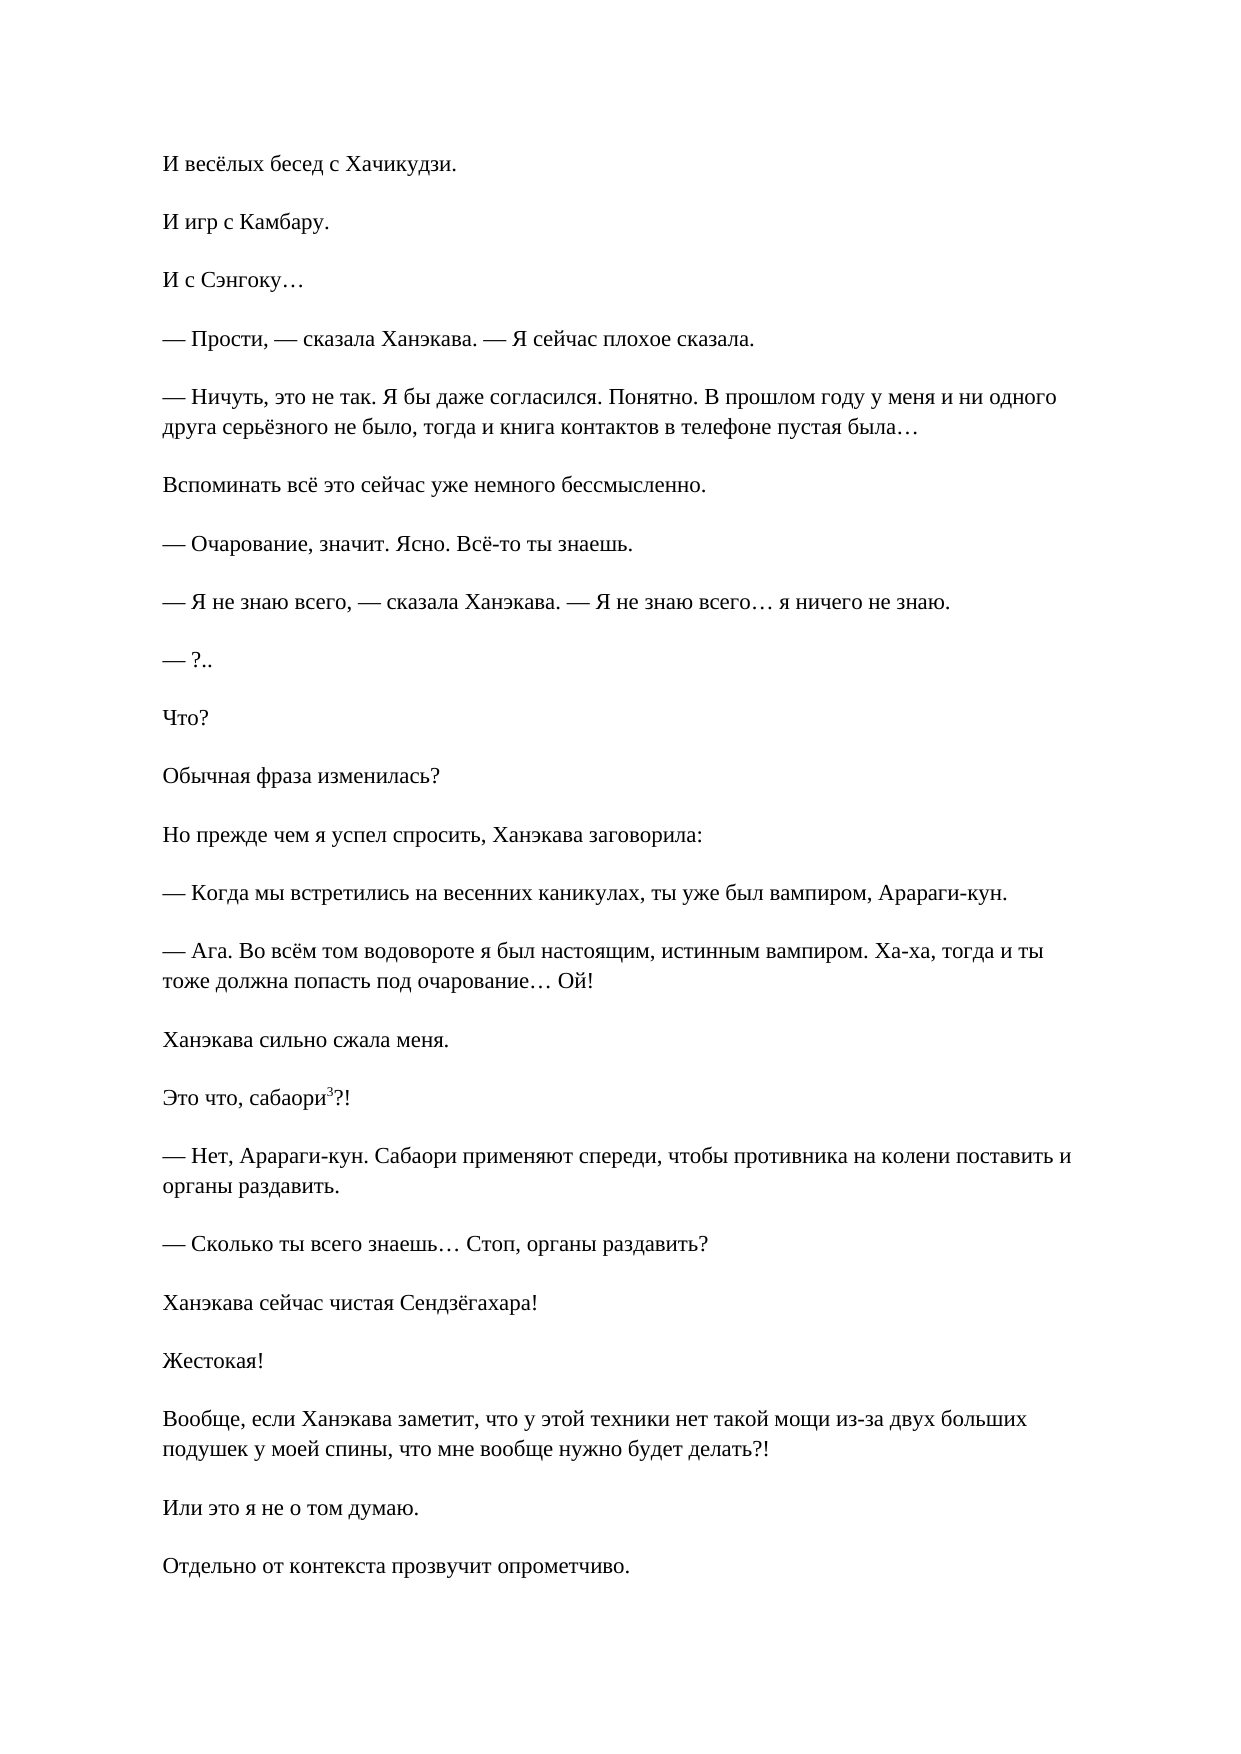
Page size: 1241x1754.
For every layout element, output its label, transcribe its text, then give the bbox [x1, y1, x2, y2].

text — Ничуть, это не так. Я бы даже согласился. Понятно. В прошлом году у меня и ни одного друга серьёзного не было, тогда и книга контактов в телефоне пустая была… [162, 383, 1090, 439]
text Но прежде чем я успел спросить, Ханэкава заговорила: [162, 821, 1090, 847]
text Ханэкава сейчас чистая Сендзёгахара! [162, 1289, 1090, 1315]
text Или это я не о том думаю. [162, 1494, 1090, 1520]
text Вообще, если Ханэкава заметит, что у этой техники нет такой мощи из-за двух больших подушек у моей спины, что мне вообще нужно будет делать?! [162, 1405, 1090, 1462]
text — Прости, — сказала Ханэкава. — Я сейчас плохое сказала. [162, 325, 1090, 351]
text — Когда мы встретились на весенних каникулах, ты уже был вампиром, Арараги-кун. [162, 879, 1090, 905]
text Это что, сабаори3?! [162, 1084, 1090, 1110]
text Что? [162, 704, 1090, 731]
text — Нет, Арараги-кун. Сабаори применяют спереди, чтобы противника на колени поставить и органы раздавить. [162, 1142, 1090, 1199]
text — ?.. [162, 646, 1090, 672]
text И весёлых бесед с Хачикудзи. [162, 150, 1090, 176]
text — Сколько ты всего знаешь… Стоп, органы раздавить? [162, 1231, 1090, 1257]
text Отдельно от контекста прозвучит опрометчиво. [162, 1552, 1090, 1578]
text Жестокая! [162, 1347, 1090, 1373]
text — Ага. Во всём том водовороте я был настоящим, истинным вампиром. Ха-ха, тогда и ты тоже должна попасть под очарование… Ой! [162, 937, 1090, 994]
text Обычная фраза изменилась? [162, 762, 1090, 789]
text Ханэкава сильно сжала меня. [162, 1026, 1090, 1052]
text — Очарование, значит. Ясно. Всё-то ты знаешь. [162, 529, 1090, 556]
text — Я не знаю всего, — сказала Ханэкава. — Я не знаю всего… я ничего не знаю. [162, 588, 1090, 614]
text Вспоминать всё это сейчас уже немного бессмысленно. [162, 471, 1090, 498]
text И с Сэнгоку… [162, 266, 1090, 293]
text И игр с Камбару. [162, 208, 1090, 234]
